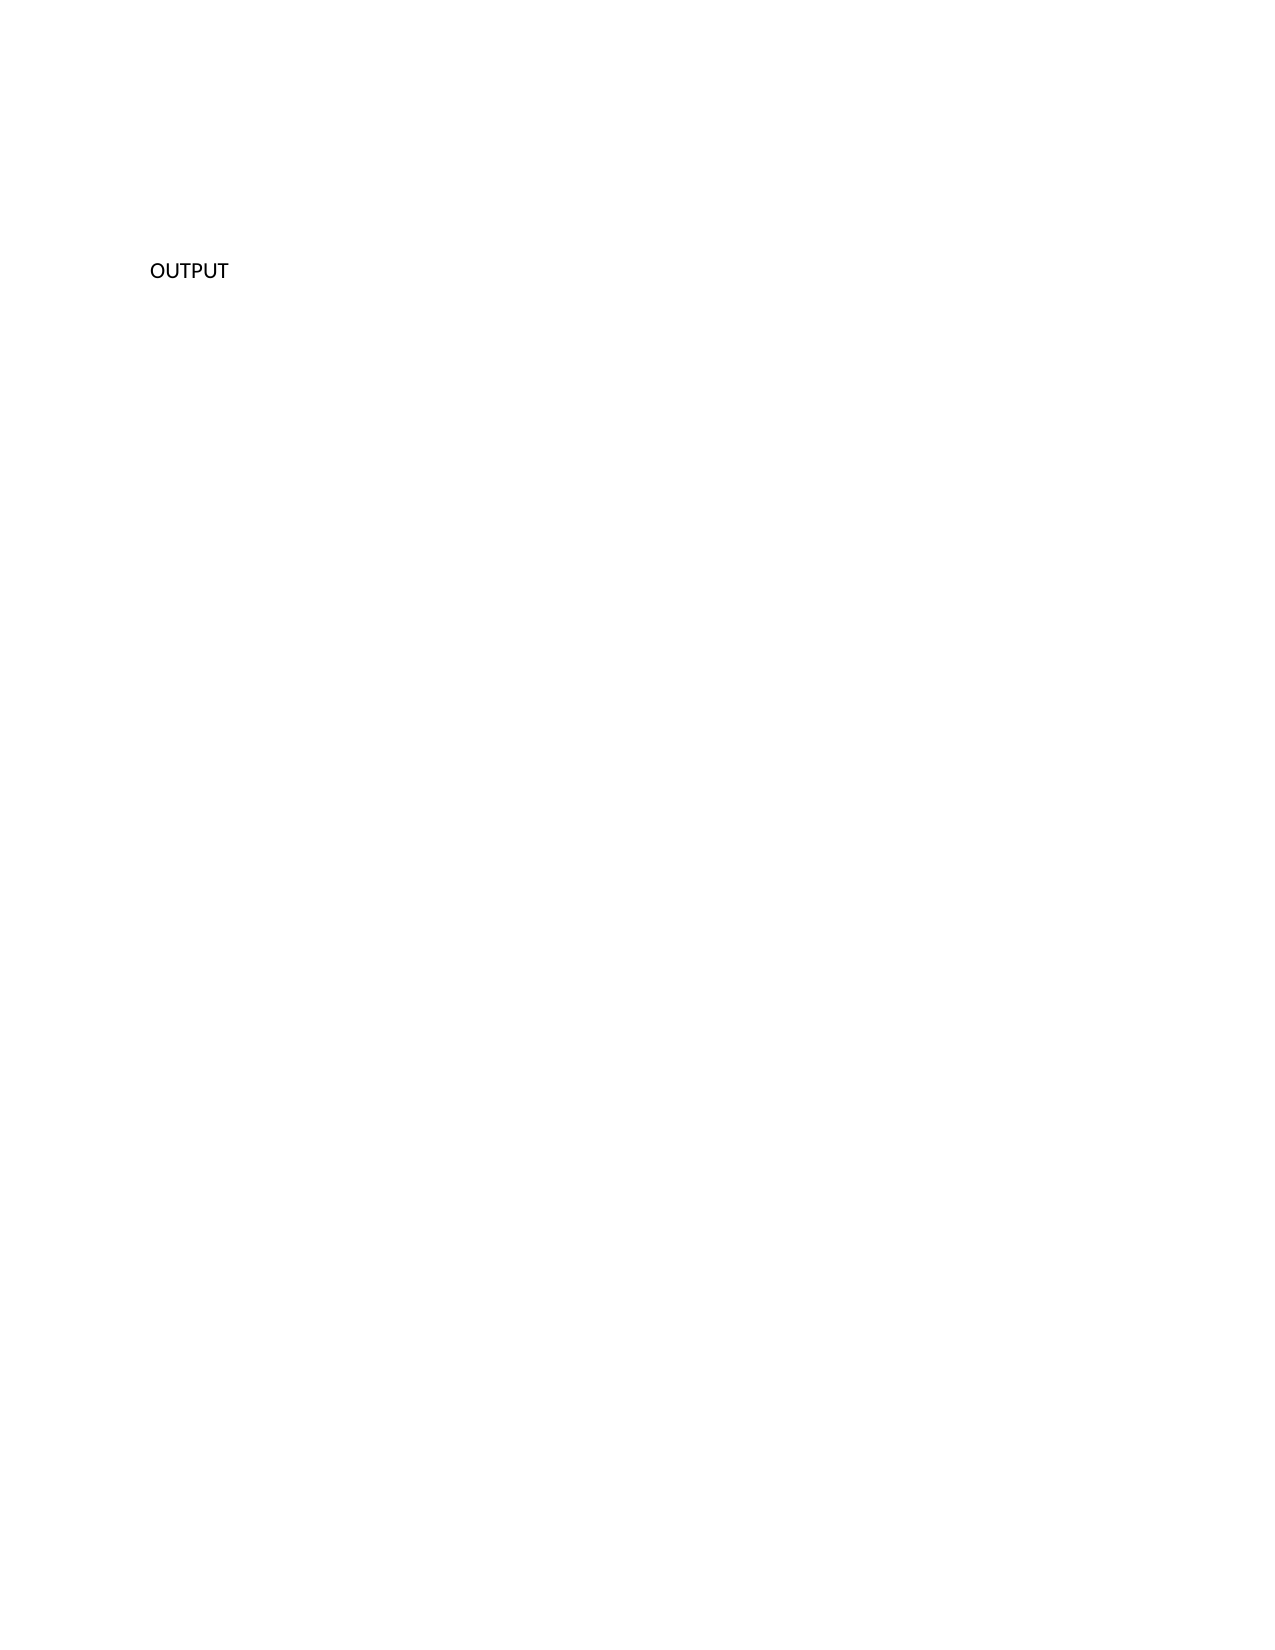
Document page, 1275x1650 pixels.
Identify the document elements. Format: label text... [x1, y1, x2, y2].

text OUTPUT [150, 256, 1125, 284]
